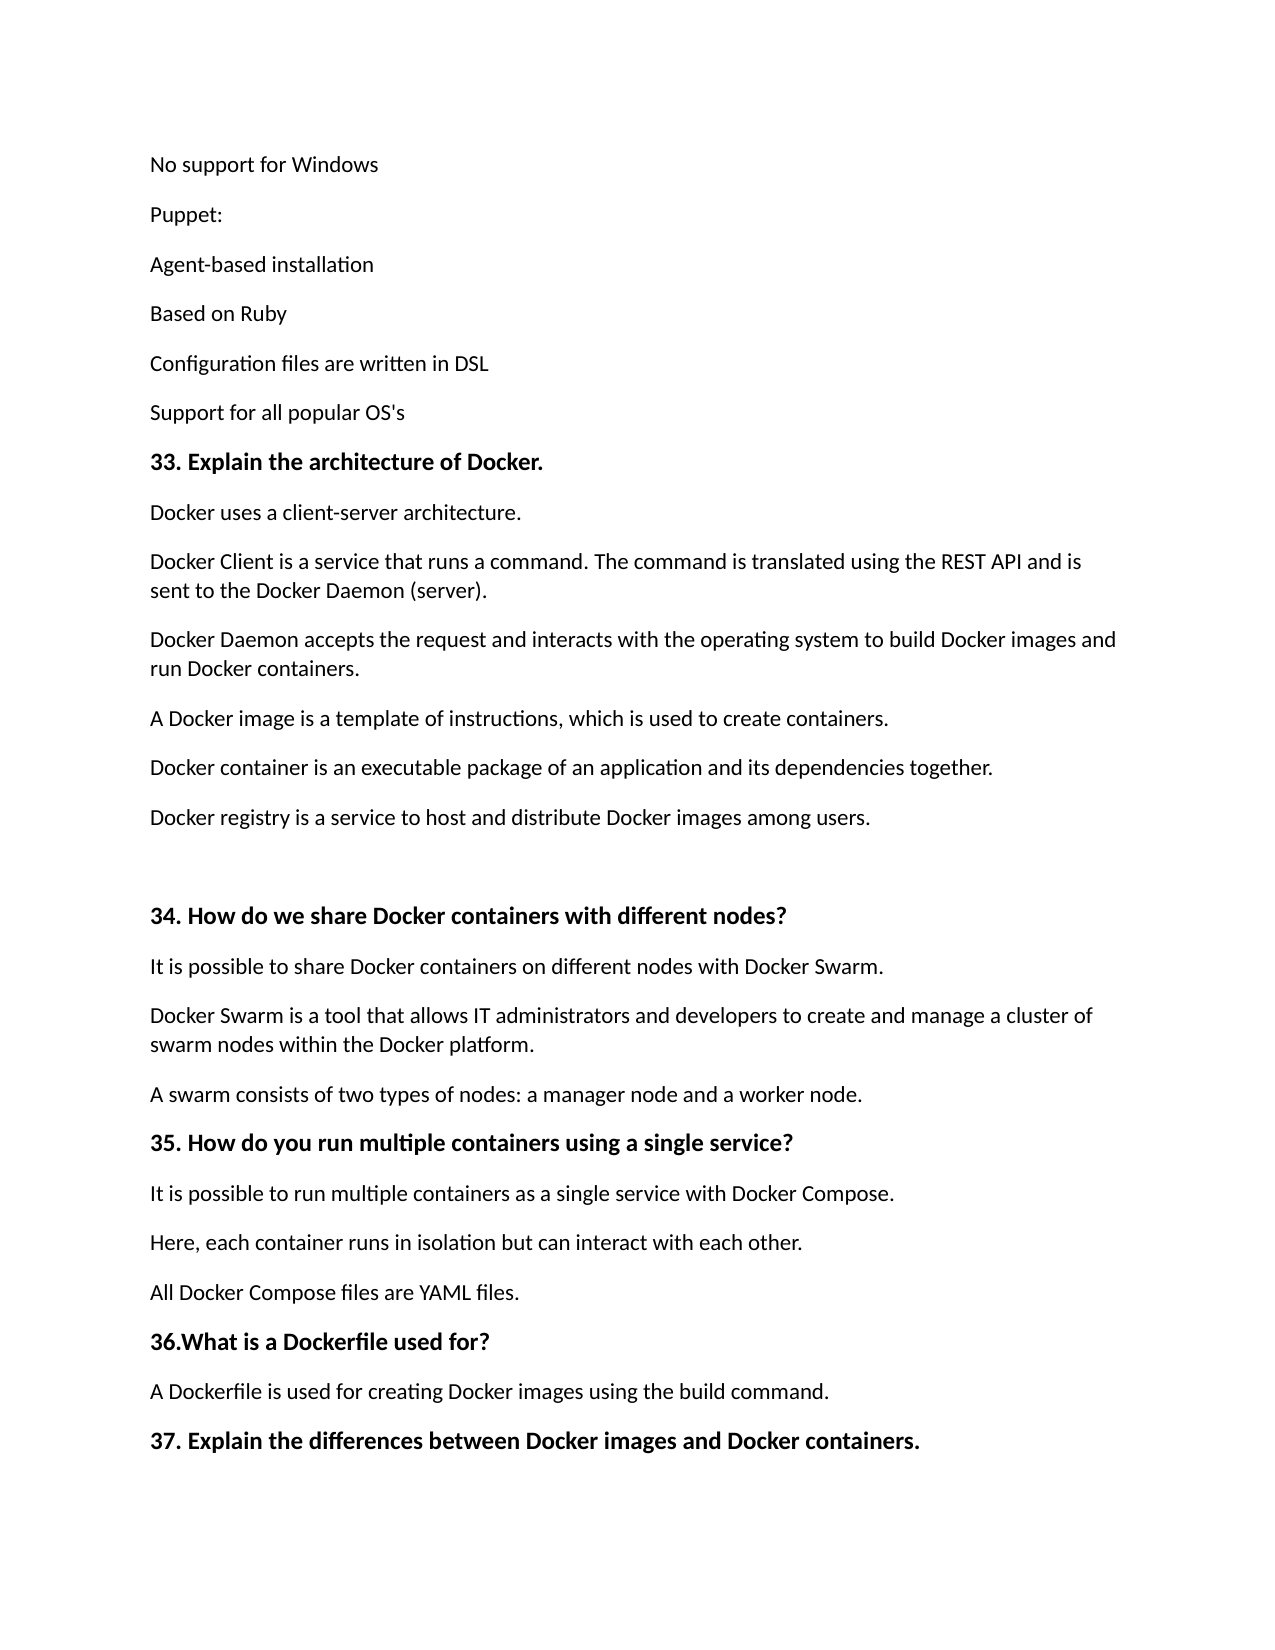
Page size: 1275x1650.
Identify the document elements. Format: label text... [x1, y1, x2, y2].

text Based on Ruby [150, 299, 1125, 327]
text Configuration files are written in DSL [150, 348, 1125, 377]
text A swarm consists of two types of nodes: a manager node and a worker node. [150, 1079, 1125, 1108]
text 37. Explain the differences between Docker images and Docker containers. [150, 1426, 1125, 1455]
text 33. Explain the architecture of Docker. [150, 447, 1125, 476]
text Docker container is an executable package of an application and its dependencies together. [150, 753, 1125, 782]
text Docker uses a client-server architecture. [150, 497, 1125, 526]
text Docker Client is a service that runs a command. The command is translated using the REST API and is sent to the Docker Daemon (server). [150, 547, 1125, 604]
text Here, each container runs in isolation but can interact with each other. [150, 1228, 1125, 1257]
text Docker Swarm is a tool that allows IT administrators and developers to create and manage a cluster of swarm nodes within the Docker platform. [150, 1001, 1125, 1058]
text Puppet: [150, 199, 1125, 228]
text A Dockerfile is used for creating Docker images using the build command. [150, 1377, 1125, 1405]
text All Docker Compose files are YAML files. [150, 1277, 1125, 1306]
text Support for all popular OS's [150, 398, 1125, 427]
text It is possible to run multiple containers as a single service with Docker Compose. [150, 1178, 1125, 1207]
text 34. How do we share Docker containers with different nodes? [150, 902, 1125, 930]
text Agent-based installation [150, 249, 1125, 278]
text It is possible to share Docker containers on different nodes with Docker Swarm. [150, 951, 1125, 980]
text No support for Windows [150, 150, 1125, 179]
text Docker Daemon accepts the request and interacts with the operating system to build Docker images and run Docker containers. [150, 625, 1125, 682]
text 36.What is a Dockerfile used for? [150, 1327, 1125, 1356]
text 35. How do you run multiple containers using a single service? [150, 1129, 1125, 1157]
text Docker registry is a service to host and distribute Docker images among users. [150, 802, 1125, 831]
text A Docker image is a template of instructions, which is used to create containers. [150, 703, 1125, 732]
